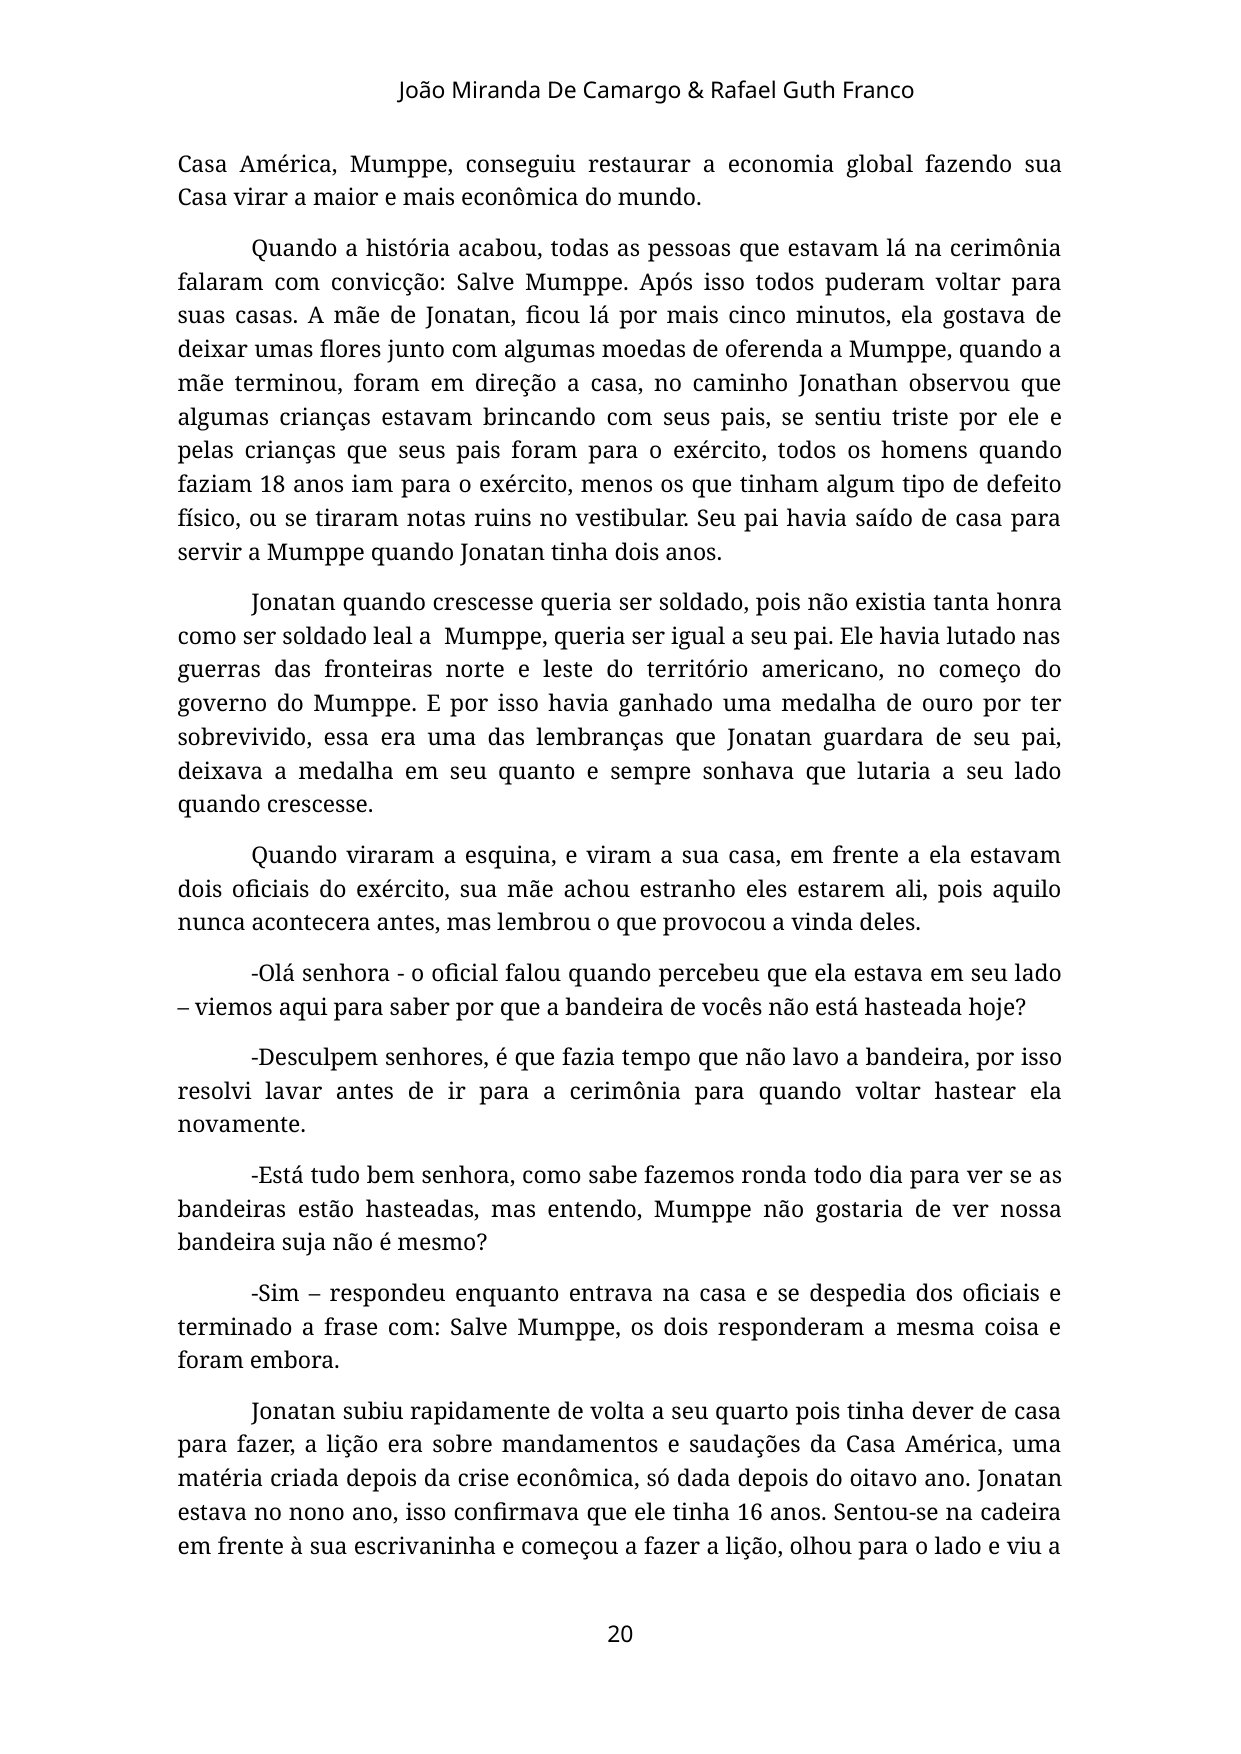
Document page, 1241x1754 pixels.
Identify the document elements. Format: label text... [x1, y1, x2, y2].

text Jonatan quando crescesse queria ser soldado, pois não existia tanta honra como ser soldado leal a Mumppe, queria ser igual a seu pai. Ele havia lutado nas guerras das fronteiras norte e leste do território americano, no começo do governo do Mumppe. E por isso havia ganhado uma medalha de ouro por ter sobrevivido, essa era uma das lembranças que Jonatan guardara de seu pai, deixava a medalha em seu quanto e sempre sonhava que lutaria a seu lado quando crescesse. [177, 586, 1063, 820]
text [177, 1395, 1063, 1561]
text -Sim – respondeu enquanto entrava na casa e se despedia dos oficiais e terminado a frase com: Salve Mumppe, os dois responderam a mesma coisa e foram embora. [177, 1277, 1063, 1376]
text Quando viraram a esquina, e viram a sua casa, em frente a ela estavam dois oficiais do exército, sua mãe achou estranho eles estarem ali, pois aquilo nunca acontecera antes, mas lembrou o que provocou a vinda deles. [177, 839, 1063, 938]
text -Desculpem senhores, é que fazia tempo que não lavo a bandeira, por isso resolvi lavar antes de ir para a cerimônia para quando voltar hastear ela novamente. [177, 1041, 1063, 1140]
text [177, 148, 1063, 213]
text Quando a história acabou, todas as pessoas que estavam lá na cerimônia falaram com convicção: Salve Mumppe. Após isso todos puderam voltar para suas casas. A mãe de Jonatan, ficou lá por mais cinco minutos, ela gostava de deixar umas flores junto com algumas moedas de oferenda a Mumppe, quando a mãe terminou, foram em direção a casa, no caminho Jonathan observou que algumas crianças estavam brincando com seus pais, se sentiu triste por ele e pelas crianças que seus pais foram para o exército, todos os homens quando faziam 18 anos iam para o exército, menos os que tinham algum tipo de defeito físico, ou se tiraram notas ruins no vestibular. Seu pai havia saído de casa para servir a Mumppe quando Jonatan tinha dois anos. [177, 232, 1063, 567]
text -Está tudo bem senhora, como sabe fazemos ronda todo dia para ver se as bandeiras estão hasteadas, mas entendo, Mumppe não gostaria de ver nossa bandeira suja não é mesmo? [177, 1159, 1063, 1258]
text -Olá senhora - o oficial falou quando percebeu que ela estava em seu lado – viemos aqui para saber por que a bandeira de vocês não está hasteada hoje? [177, 957, 1063, 1022]
